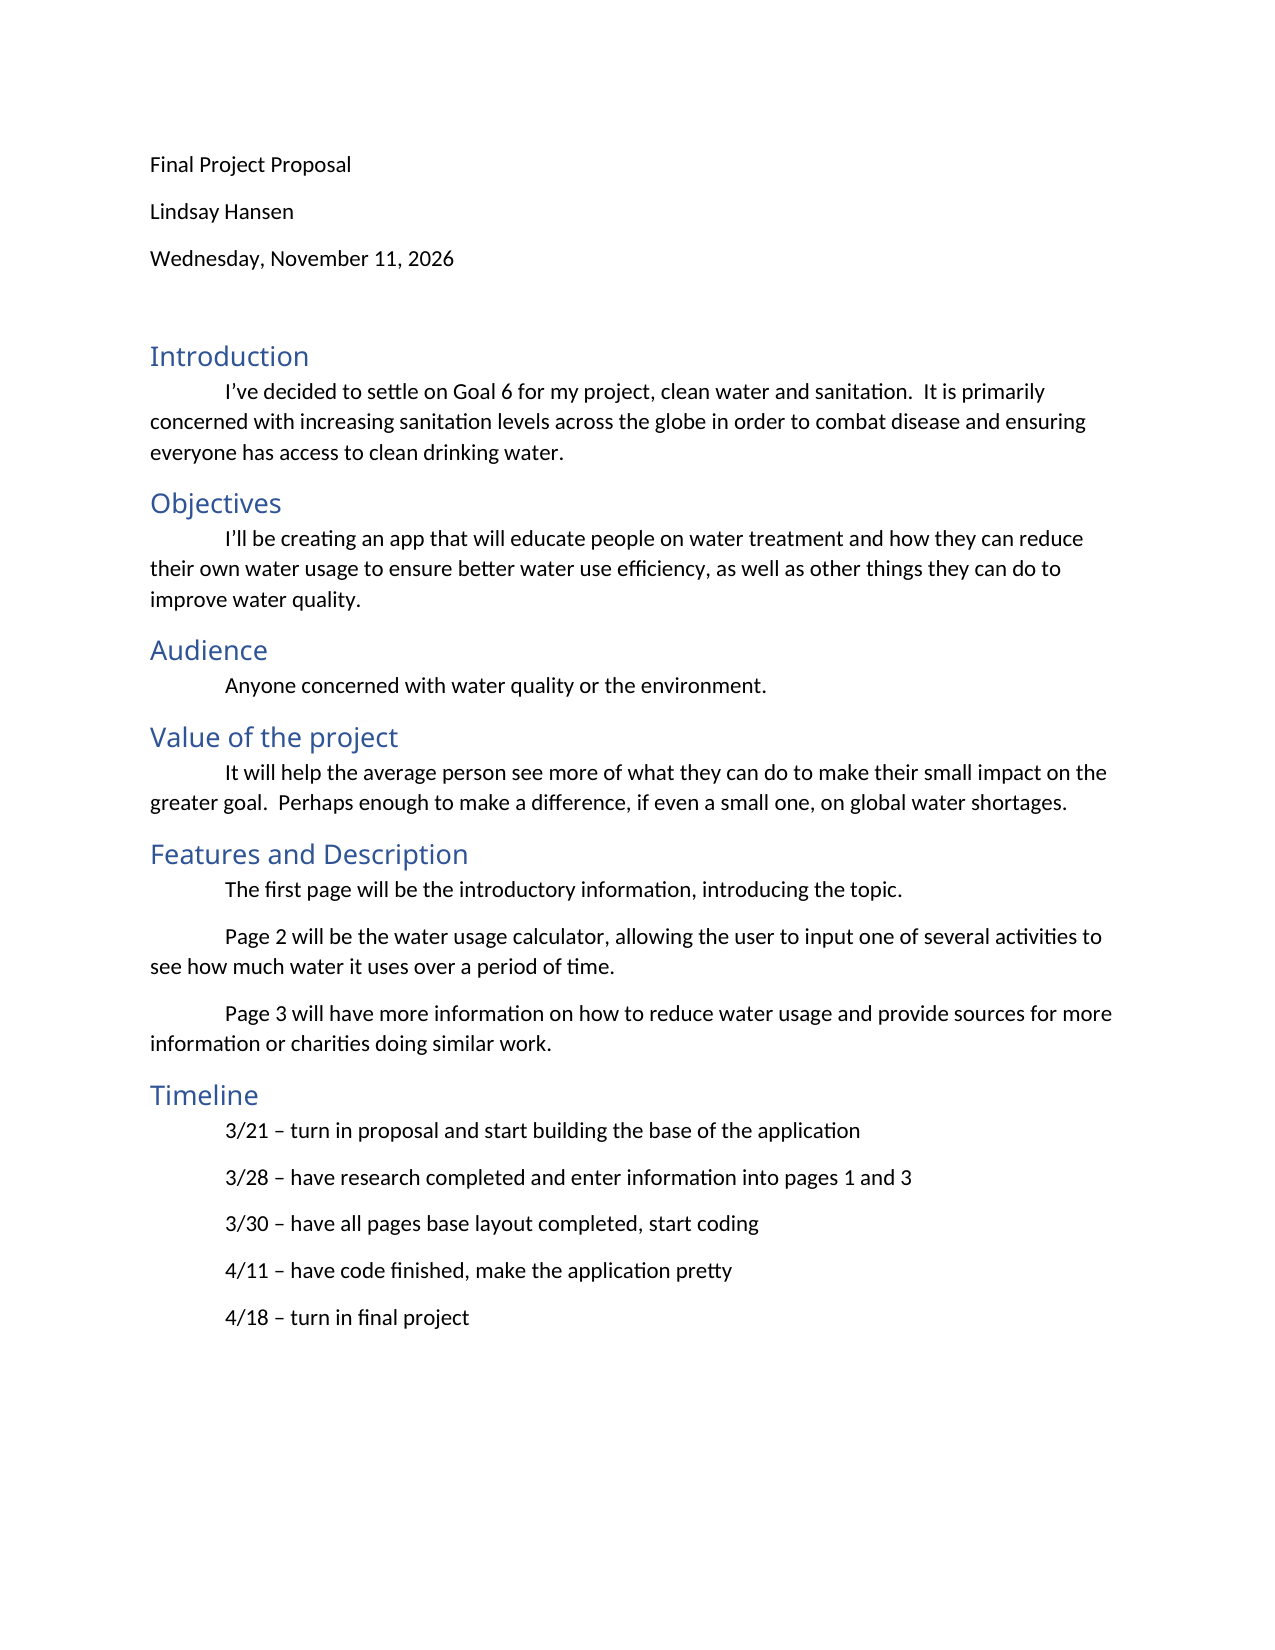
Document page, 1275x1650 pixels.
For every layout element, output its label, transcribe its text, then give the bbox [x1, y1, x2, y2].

text Monday, March 21, 2022 [150, 244, 1125, 272]
subtitle Audience [150, 632, 1125, 668]
text I’ll be creating an app that will educate people on water treatment and how they can reduce their own water usage to ensure better water use efficiency, as well as other things they can do to improve water quality. [150, 524, 1125, 613]
text 4/11 – have code finished, make the application pretty [150, 1256, 1125, 1284]
subtitle Introduction [150, 337, 1125, 374]
text It will help the average person see more of what they can do to make their small impact on the greater goal. Perhaps enough to make a difference, if even a small one, on global water shortages. [150, 758, 1125, 816]
subtitle Timeline [150, 1076, 1125, 1113]
text The first page will be the introductory information, introducing the topic. [150, 875, 1125, 903]
subtitle Objectives [150, 484, 1125, 521]
text I’ve decided to settle on Goal 6 for my project, clean water and sanitation. It is primarily concerned with increasing sanitation levels across the globe in order to combat disease and ensuring everyone has access to clean drinking water. [150, 377, 1125, 466]
text Anyone concerned with water quality or the environment. [150, 671, 1125, 699]
text 3/30 – have all pages base layout completed, start coding [150, 1209, 1125, 1238]
text 3/21 – turn in proposal and start building the base of the application [150, 1116, 1125, 1144]
text Final Project Proposal [150, 150, 1125, 178]
text 4/18 – turn in final project [150, 1303, 1125, 1331]
text Lindsay Hansen [150, 197, 1125, 225]
subtitle Features and Description [150, 835, 1125, 872]
text Page 2 will be the water usage calculator, allowing the user to input one of several activities to see how much water it uses over a period of time. [150, 922, 1125, 980]
text 3/28 – have research completed and enter information into pages 1 and 3 [150, 1163, 1125, 1191]
subtitle Value of the project [150, 718, 1125, 755]
text Page 3 will have more information on how to reduce water usage and provide sources for more information or charities doing similar work. [150, 999, 1125, 1057]
